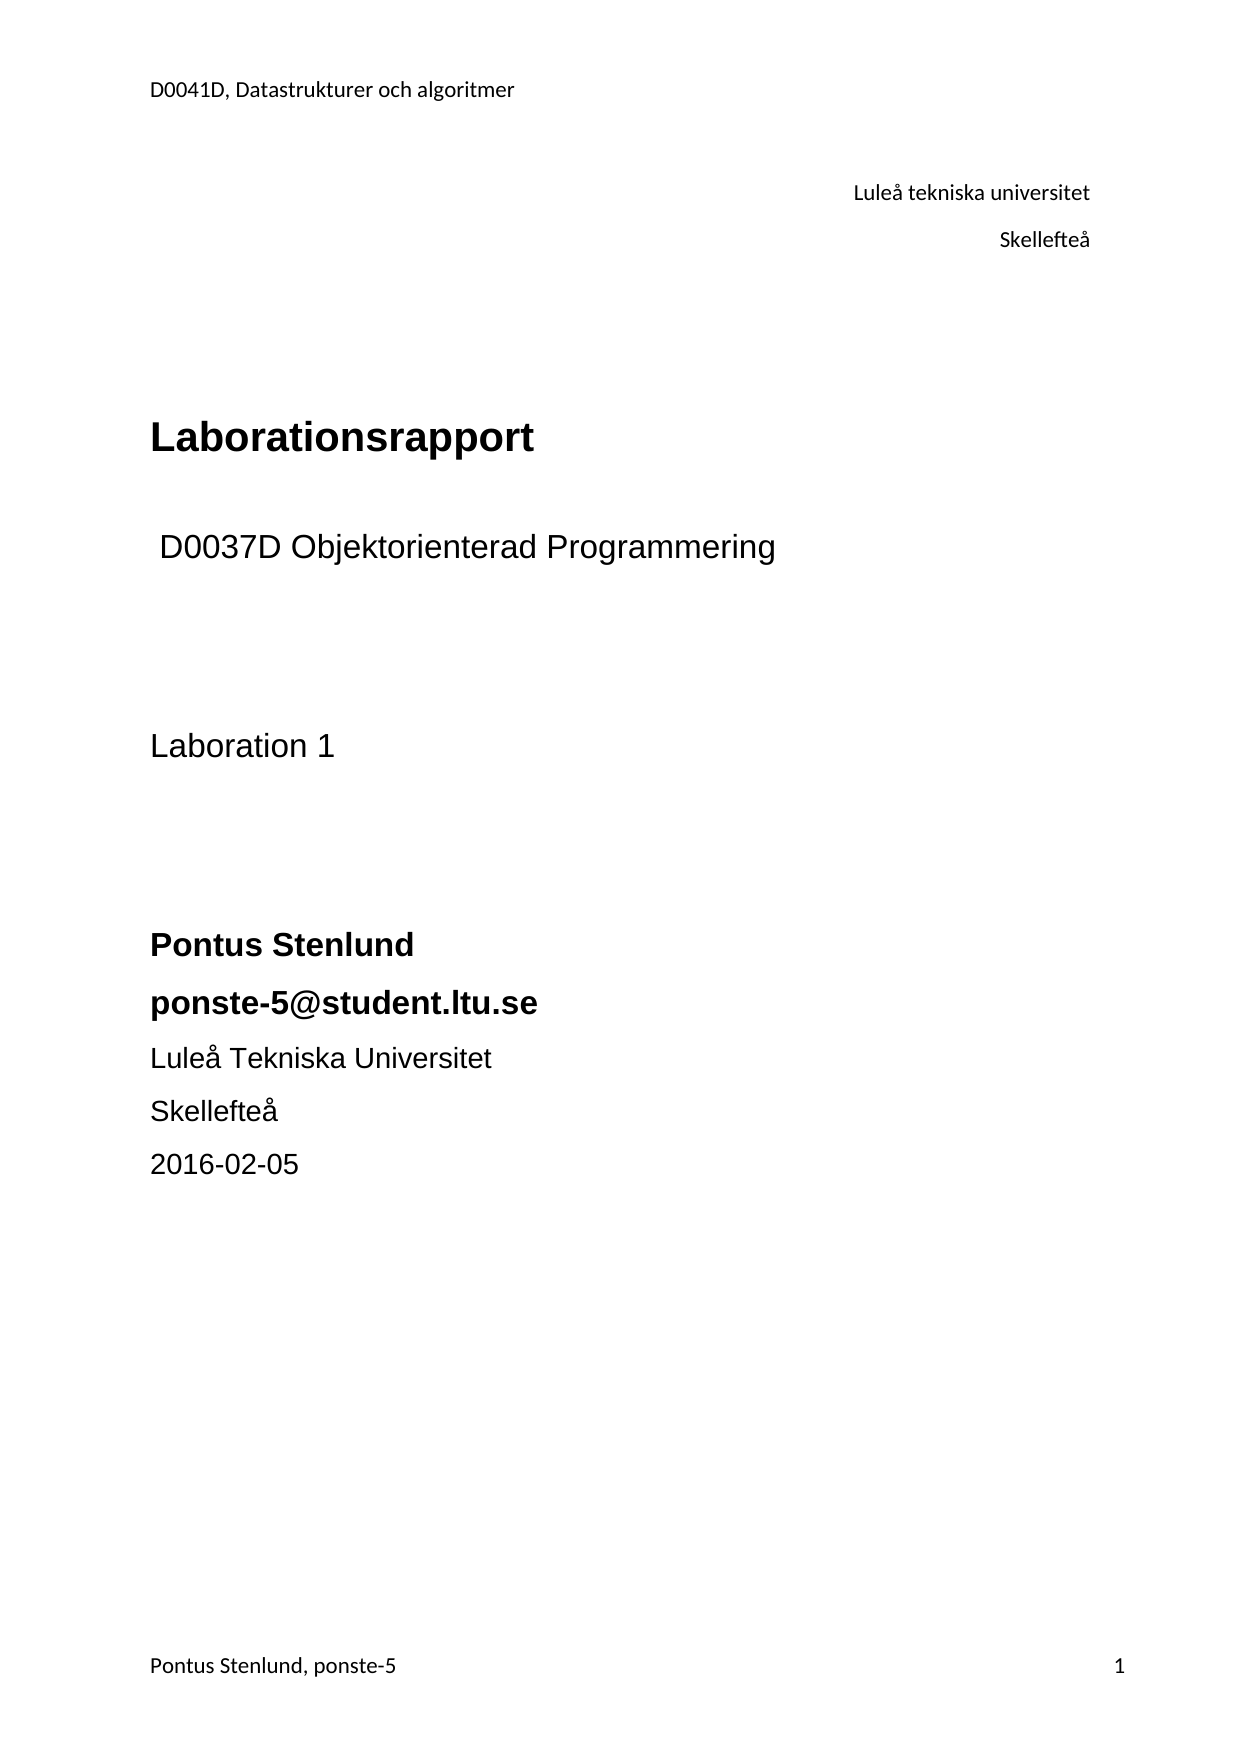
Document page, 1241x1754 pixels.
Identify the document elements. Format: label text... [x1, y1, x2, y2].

text Laboration 1 [150, 726, 1090, 765]
text D0037D Objektorienterad Programmering [150, 527, 1090, 566]
text Laborationsrapport [150, 412, 1090, 460]
text Pontus Stenlund [150, 925, 1090, 963]
text Luleå Tekniska Universitet [150, 1041, 1090, 1075]
text 2016-02-05 [150, 1147, 1090, 1180]
text Skellefteå [150, 1094, 1090, 1128]
text ponste-5@student.ltu.se [150, 983, 1090, 1022]
text Luleå tekniska universitet [150, 178, 1090, 206]
text Skellefteå [150, 225, 1090, 253]
